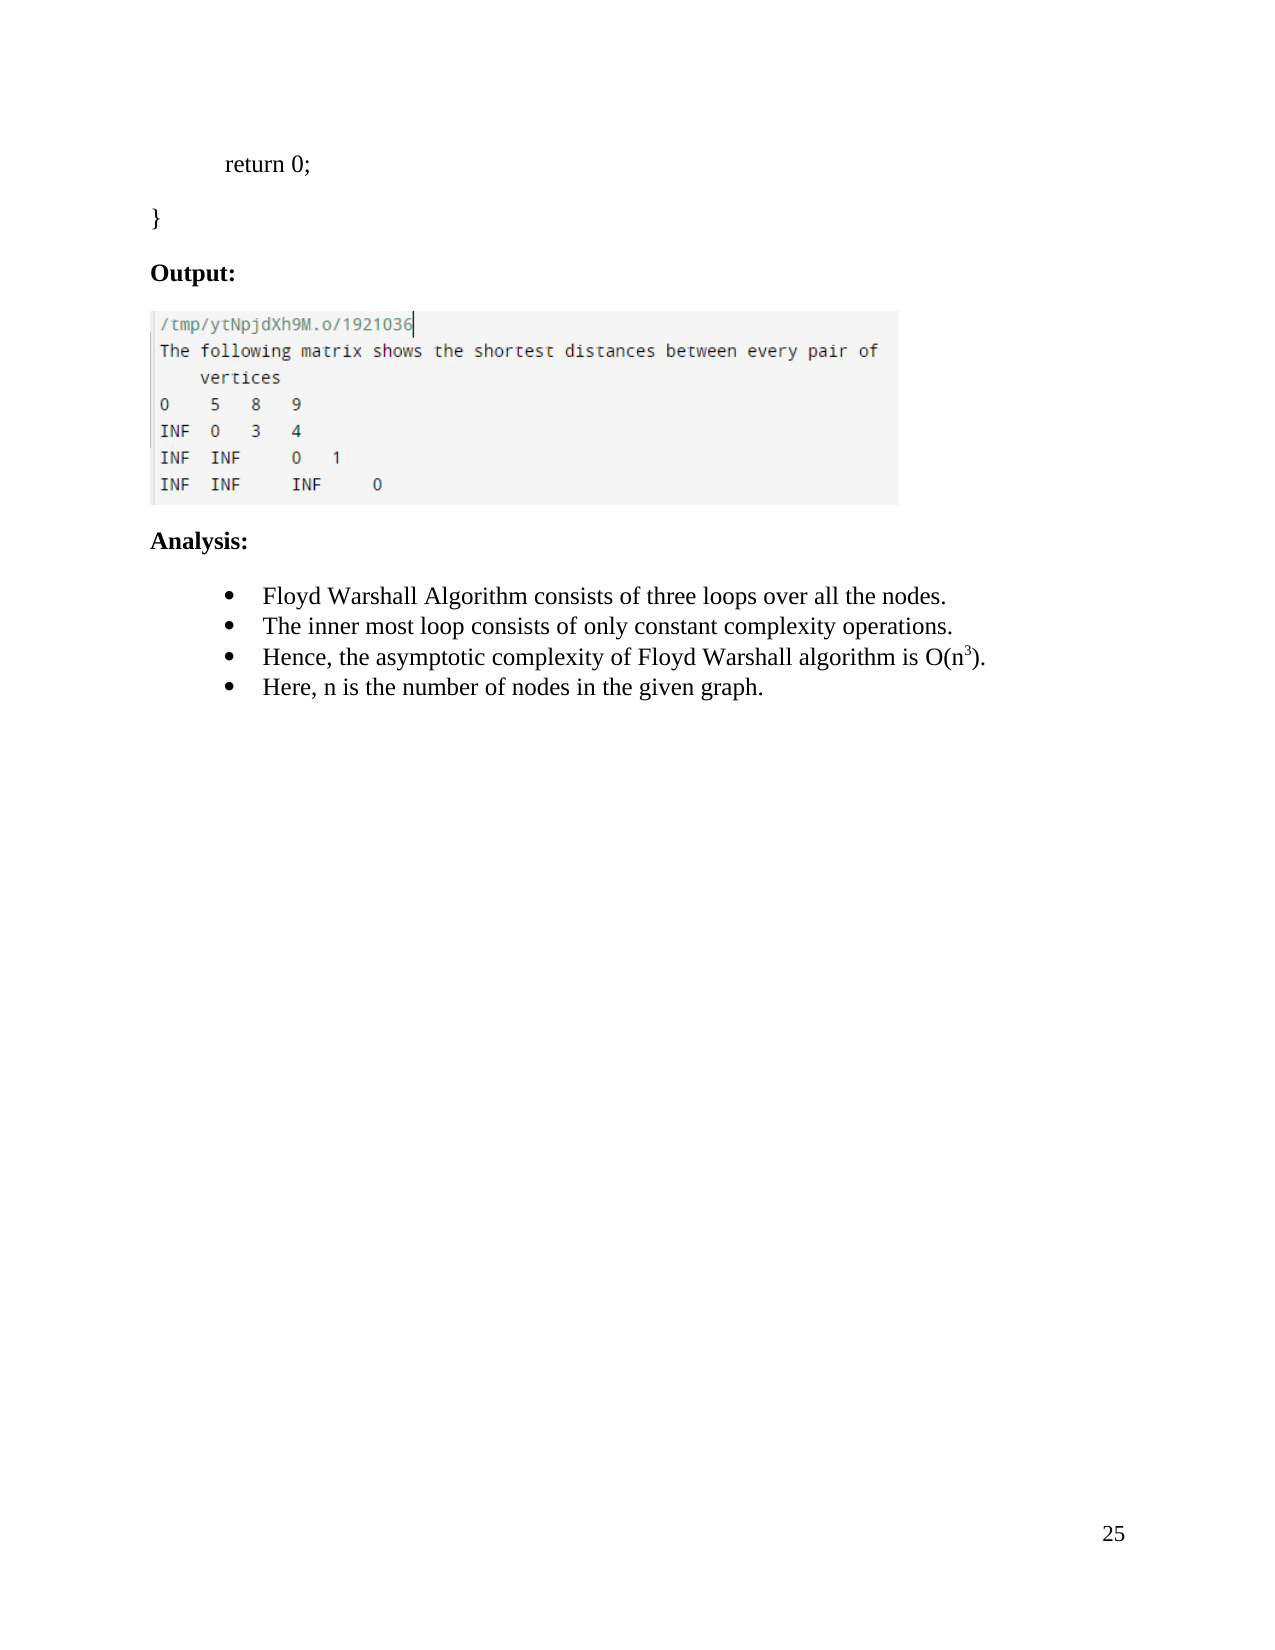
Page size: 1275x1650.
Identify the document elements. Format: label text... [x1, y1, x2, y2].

list Hence, the asymptotic complexity of Floyd Warshall algorithm is O(n3). [225, 641, 1139, 671]
list Floyd Warshall Algorithm consists of three loops over all the nodes. [225, 580, 1139, 610]
text Output: [150, 258, 1139, 287]
text } [150, 203, 1139, 232]
list Here, n is the number of nodes in the given graph. [225, 671, 1139, 702]
list The inner most loop consists of only constant complexity operations. [225, 610, 1139, 641]
picture [150, 311, 900, 505]
text return 0; [225, 149, 1139, 178]
